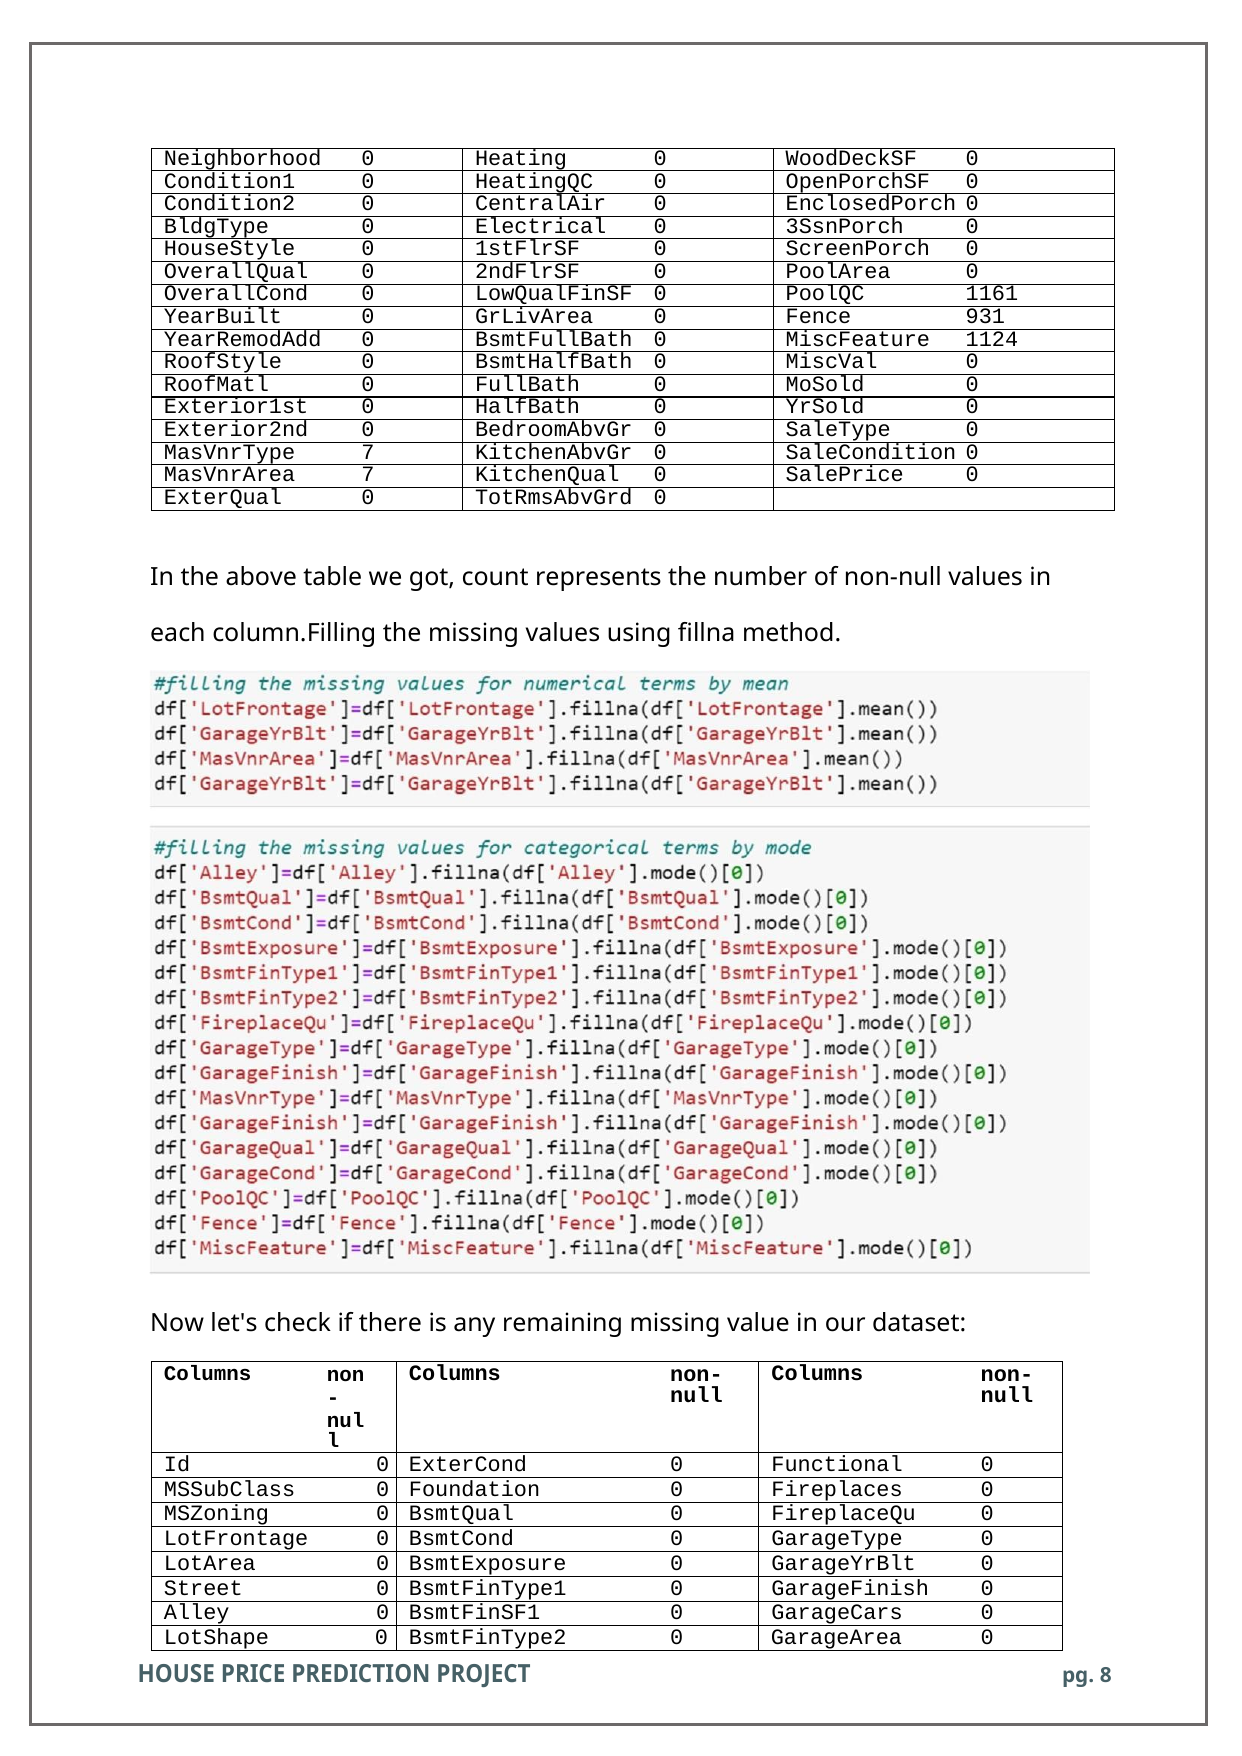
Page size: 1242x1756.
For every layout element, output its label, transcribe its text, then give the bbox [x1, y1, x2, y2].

table_cell 931 [960, 307, 1114, 329]
table_cell 0 [960, 465, 1114, 487]
table_cell LotArea [152, 1552, 317, 1576]
table_cell 0 [954, 1602, 1062, 1625]
table_cell 0 [642, 262, 773, 283]
table_cell TotRmsAbvGrd [463, 488, 642, 509]
table_cell EnclosedPorch [774, 194, 960, 216]
table_cell 0 [642, 194, 773, 216]
table_cell 0 [642, 239, 773, 261]
table_cell 0 [642, 375, 773, 396]
text In the above table we got, count represents the number of non-null values in each column.Filling the missing values using fillna method. [150, 559, 1056, 648]
table_cell HeatingQC [463, 171, 642, 193]
table_cell 0 [642, 171, 773, 193]
table_cell 0 [618, 1602, 758, 1625]
table_cell MiscVal [774, 352, 960, 374]
table_cell BsmtQual [397, 1503, 617, 1526]
table_cell HouseStyle [152, 239, 341, 261]
table_cell 1124 [960, 330, 1114, 351]
table_cell LotFrontage [152, 1527, 317, 1551]
table_cell BldgType [152, 217, 341, 238]
table_cell 0 [618, 1453, 758, 1477]
table_cell 0 [341, 217, 462, 238]
text HOUSE PRICE PREDICTION PROJECT pg. 8 [137, 1656, 1204, 1690]
table_cell GarageArea [759, 1626, 954, 1650]
table_cell KitchenAbvGr [463, 443, 642, 464]
table_cell 0 [618, 1527, 758, 1551]
table_header non- null [618, 1362, 758, 1452]
table_cell 3SsnPorch [774, 217, 960, 238]
table_cell 0 [960, 398, 1114, 419]
table_cell 0 [317, 1527, 396, 1551]
table_cell 0 [642, 307, 773, 329]
table_cell Fence [774, 307, 960, 329]
table_cell 0 [642, 330, 773, 351]
table_header 0 [642, 149, 773, 170]
table_cell 0 [954, 1478, 1062, 1502]
table_cell 0 [317, 1577, 396, 1601]
table_cell 0 [960, 262, 1114, 283]
table_cell BsmtCond [397, 1527, 617, 1551]
table_cell 0 [954, 1527, 1062, 1551]
table_cell 0 [341, 194, 462, 216]
table_cell 0 [341, 239, 462, 261]
table_cell 0 [954, 1552, 1062, 1576]
table_cell Fireplaces [759, 1478, 954, 1502]
text Now let's check if there is any remaining missing value in our dataset: [150, 1305, 1204, 1339]
table_cell 0 [642, 488, 773, 509]
table_cell 0 [618, 1552, 758, 1576]
table_cell GarageCars [759, 1602, 954, 1625]
table_cell ExterQual [152, 488, 341, 509]
table_cell Foundation [397, 1478, 617, 1502]
table_cell CentralAir [463, 194, 642, 216]
table_cell SalePrice [774, 465, 960, 487]
table_cell 0 [341, 262, 462, 283]
table_cell 0 [642, 285, 773, 306]
table_cell 0 [341, 398, 462, 419]
table_cell BsmtFullBath [463, 330, 642, 351]
table_cell Electrical [463, 217, 642, 238]
table_cell 0 [341, 375, 462, 396]
table_cell MasVnrArea [152, 465, 341, 487]
table_cell 0 [317, 1478, 396, 1502]
table_cell FullBath [463, 375, 642, 396]
table_cell 0 [317, 1602, 396, 1625]
table_cell 0 [954, 1577, 1062, 1601]
table_cell 1stFlrSF [463, 239, 642, 261]
table_cell 0 [960, 239, 1114, 261]
table_header WoodDeckSF [774, 149, 960, 170]
table_cell ScreenPorch [774, 239, 960, 261]
table_cell 0 [618, 1577, 758, 1601]
table_cell 0 [317, 1453, 396, 1477]
table_header Columns [397, 1362, 617, 1452]
table_cell MasVnrType [152, 443, 341, 464]
table_cell 0 [618, 1478, 758, 1502]
table_cell 0 [642, 420, 773, 442]
table_cell GarageType [759, 1527, 954, 1551]
table_cell 7 [341, 465, 462, 487]
table_cell MoSold [774, 375, 960, 396]
table_cell 0 [642, 217, 773, 238]
table_cell OpenPorchSF [774, 171, 960, 193]
table_cell BsmtFinSF1 [397, 1602, 617, 1625]
table_cell Condition2 [152, 194, 341, 216]
table_cell 0 [960, 375, 1114, 396]
table_cell ExterCond [397, 1453, 617, 1477]
table_cell 0 [317, 1626, 396, 1650]
table_cell BsmtFinType2 [397, 1626, 617, 1650]
table_cell KitchenQual [463, 465, 642, 487]
table_cell LotShape [152, 1626, 317, 1650]
table_cell RoofMatl [152, 375, 341, 396]
table_cell YearBuilt [152, 307, 341, 329]
table_cell PoolQC [774, 285, 960, 306]
table_cell 0 [960, 352, 1114, 374]
table_header non- null [954, 1362, 1062, 1452]
picture [149, 670, 1090, 1275]
table_cell YrSold [774, 398, 960, 419]
table_cell Alley [152, 1602, 317, 1625]
table_cell 0 [341, 171, 462, 193]
table_header Columns [759, 1362, 954, 1452]
table_cell 0 [618, 1503, 758, 1526]
table_cell 0 [960, 171, 1114, 193]
table_cell 0 [642, 443, 773, 464]
table_cell SaleCondition [774, 443, 960, 464]
table_cell OverallQual [152, 262, 341, 283]
table_cell 0 [341, 307, 462, 329]
table_cell MSSubClass [152, 1478, 317, 1502]
table_cell PoolArea [774, 262, 960, 283]
table_cell LowQualFinSF [463, 285, 642, 306]
table_cell RoofStyle [152, 352, 341, 374]
table_cell 0 [317, 1503, 396, 1526]
table_header non - nul l [317, 1362, 396, 1452]
table_cell 0 [960, 443, 1114, 464]
table_cell 0 [954, 1626, 1062, 1650]
table_header Heating [463, 149, 642, 170]
table_cell Id [152, 1453, 317, 1477]
table_cell GarageYrBlt [759, 1552, 954, 1576]
table_header Columns [152, 1362, 317, 1452]
table_cell 0 [341, 420, 462, 442]
table_cell 0 [341, 330, 462, 351]
table_cell YearRemodAdd [152, 330, 341, 351]
table_cell HalfBath [463, 398, 642, 419]
table_header 0 [341, 149, 462, 170]
table_cell 0 [960, 420, 1114, 442]
table_cell Street [152, 1577, 317, 1601]
table_cell OverallCond [152, 285, 341, 306]
table_cell MSZoning [152, 1503, 317, 1526]
table_cell 0 [341, 285, 462, 306]
table_cell SaleType [774, 420, 960, 442]
table_cell MiscFeature [774, 330, 960, 351]
table_cell 0 [642, 352, 773, 374]
table_cell 7 [341, 443, 462, 464]
table_cell 0 [954, 1453, 1062, 1477]
table_cell [774, 488, 1114, 509]
table_cell 0 [642, 398, 773, 419]
table_cell BedroomAbvGr [463, 420, 642, 442]
table_cell Functional [759, 1453, 954, 1477]
table_cell 1161 [960, 285, 1114, 306]
table_cell Exterior2nd [152, 420, 341, 442]
table_cell GrLivArea [463, 307, 642, 329]
table_cell 0 [960, 217, 1114, 238]
table_cell BsmtFinType1 [397, 1577, 617, 1601]
table_header Neighborhood [152, 149, 341, 170]
table_cell 0 [341, 352, 462, 374]
table_cell GarageFinish [759, 1577, 954, 1601]
table_cell 2ndFlrSF [463, 262, 642, 283]
table_cell 0 [960, 194, 1114, 216]
table_cell BsmtExposure [397, 1552, 617, 1576]
table_cell FireplaceQu [759, 1503, 954, 1526]
table_cell Exterior1st [152, 398, 341, 419]
table_header 0 [960, 149, 1114, 170]
table_cell Condition1 [152, 171, 341, 193]
table_cell 0 [642, 465, 773, 487]
table_cell 0 [317, 1552, 396, 1576]
table_cell 0 [341, 488, 462, 509]
table_cell 0 [618, 1626, 758, 1650]
table_cell BsmtHalfBath [463, 352, 642, 374]
table_cell 0 [954, 1503, 1062, 1526]
